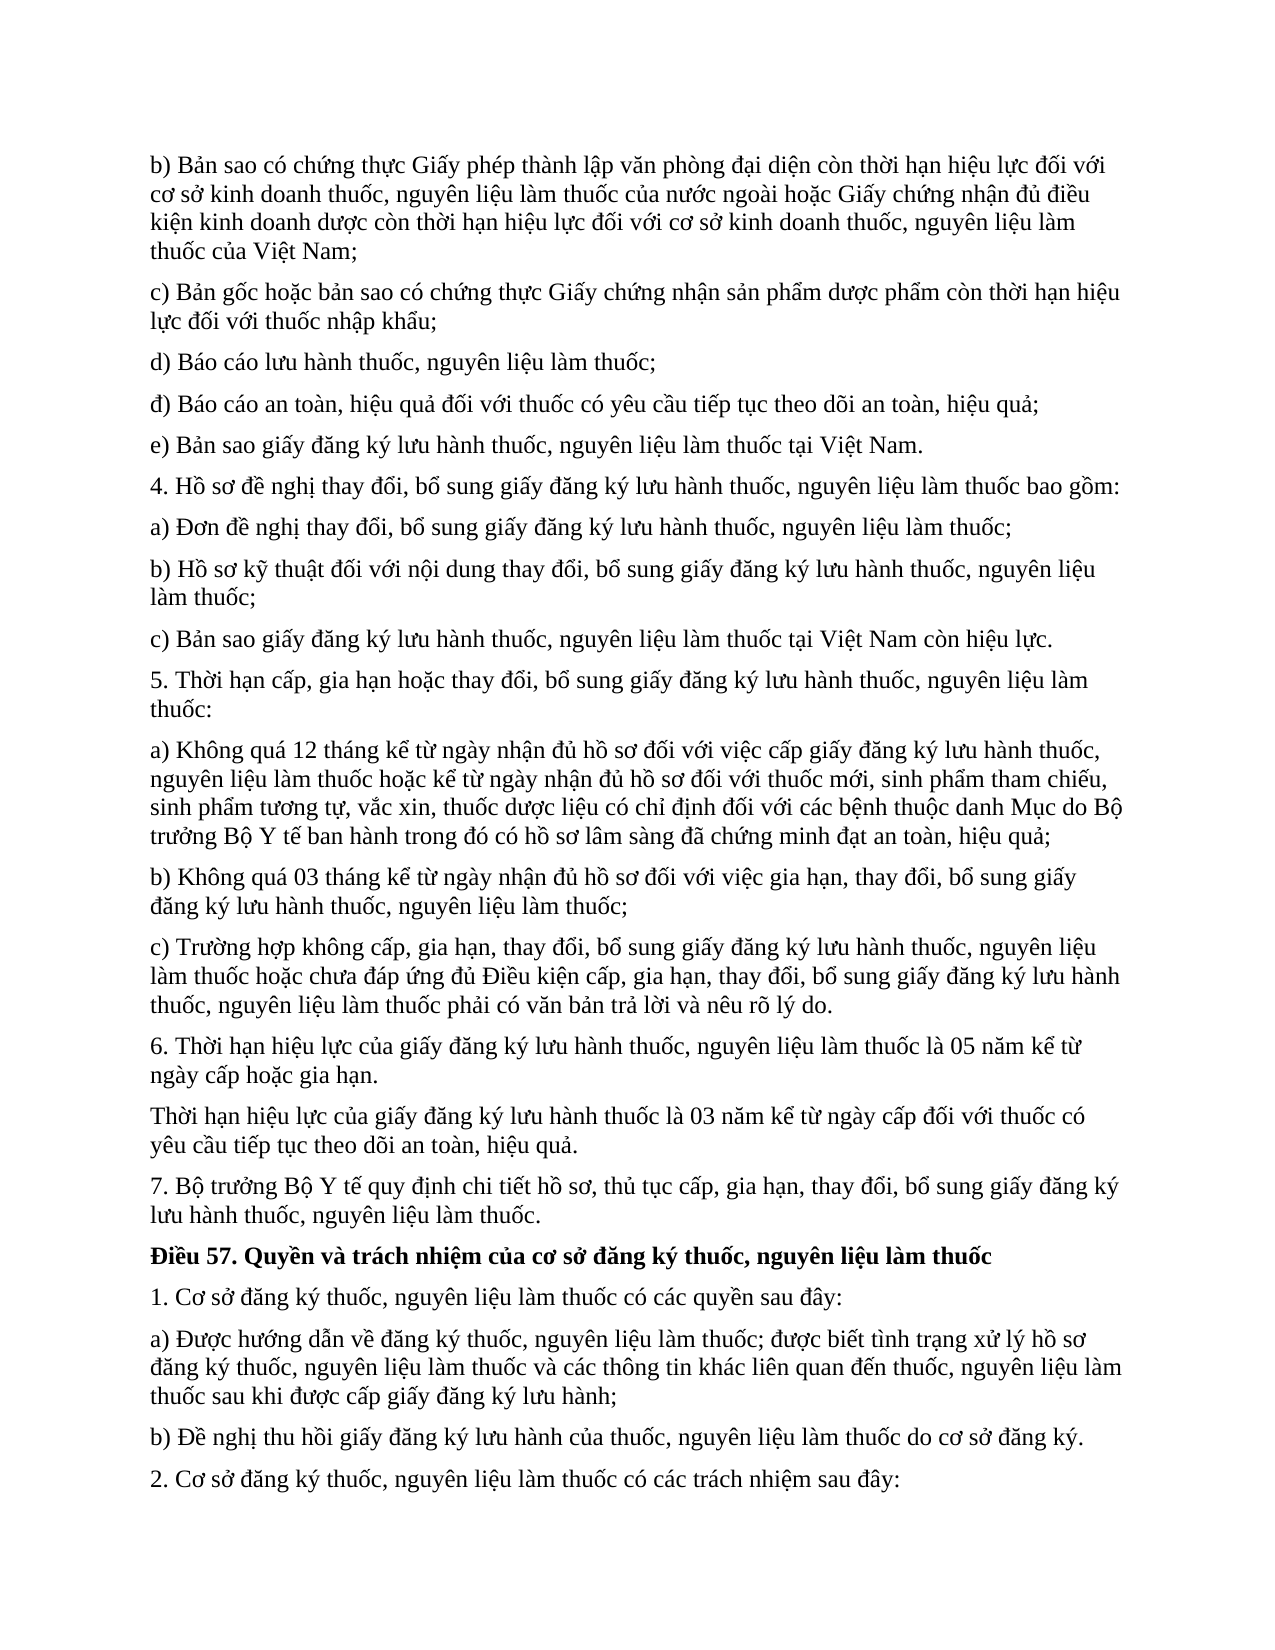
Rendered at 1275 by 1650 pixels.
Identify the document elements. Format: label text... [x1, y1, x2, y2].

text e) Bản sao giấy đăng ký lưu hành thuốc, nguyên liệu làm thuốc tại Việt Nam. [150, 430, 1125, 459]
text Thời hạn hiệu lực của giấy đăng ký lưu hành thuốc là 03 năm kể từ ngày cấp đối với thuốc có yêu cầu tiếp tục theo dõi an toàn, hiệu quả. [150, 1101, 1125, 1159]
text a) Đơn đề nghị thay đổi, bổ sung giấy đăng ký lưu hành thuốc, nguyên liệu làm thuốc; [150, 512, 1125, 541]
text c) Bản sao giấy đăng ký lưu hành thuốc, nguyên liệu làm thuốc tại Việt Nam còn hiệu lực. [150, 624, 1125, 652]
text 5. Thời hạn cấp, gia hạn hoặc thay đổi, bổ sung giấy đăng ký lưu hành thuốc, nguyên liệu làm thuốc: [150, 665, 1125, 722]
text đ) Báo cáo an toàn, hiệu quả đối với thuốc có yêu cầu tiếp tục theo dõi an toàn, hiệu quả; [150, 389, 1125, 417]
text 6. Thời hạn hiệu lực của giấy đăng ký lưu hành thuốc, nguyên liệu làm thuốc là 05 năm kể từ ngày cấp hoặc gia hạn. [150, 1031, 1125, 1089]
text b) Hồ sơ kỹ thuật đối với nội dung thay đổi, bổ sung giấy đăng ký lưu hành thuốc, nguyên liệu làm thuốc; [150, 554, 1125, 611]
text 4. Hồ sơ đề nghị thay đổi, bổ sung giấy đăng ký lưu hành thuốc, nguyên liệu làm thuốc bao gồm: [150, 471, 1125, 500]
text 1. Cơ sở đăng ký thuốc, nguyên liệu làm thuốc có các quyền sau đây: [150, 1282, 1125, 1311]
text a) Không quá 12 tháng kể từ ngày nhận đủ hồ sơ đối với việc cấp giấy đăng ký lưu hành thuốc, nguyên liệu làm thuốc hoặc kể từ ngày nhận đủ hồ sơ đối với thuốc mới, sinh phẩm tham chiếu, sinh phẩm tương tự, vắc xin, thuốc dược liệu có chỉ định đối với các bệnh thuộc danh Mục do Bộ trưởng Bộ Y tế ban hành trong đó có hồ sơ lâm sàng đã chứng minh đạt an toàn, hiệu quả; [150, 735, 1125, 850]
text c) Trường hợp không cấp, gia hạn, thay đổi, bổ sung giấy đăng ký lưu hành thuốc, nguyên liệu làm thuốc hoặc chưa đáp ứng đủ Điều kiện cấp, gia hạn, thay đổi, bổ sung giấy đăng ký lưu hành thuốc, nguyên liệu làm thuốc phải có văn bản trả lời và nêu rõ lý do. [150, 932, 1125, 1019]
text b) Không quá 03 tháng kể từ ngày nhận đủ hồ sơ đối với việc gia hạn, thay đổi, bổ sung giấy đăng ký lưu hành thuốc, nguyên liệu làm thuốc; [150, 862, 1125, 920]
text b) Bản sao có chứng thực Giấy phép thành lập văn phòng đại diện còn thời hạn hiệu lực đối với cơ sở kinh doanh thuốc, nguyên liệu làm thuốc của nước ngoài hoặc Giấy chứng nhận đủ điều kiện kinh doanh dược còn thời hạn hiệu lực đối với cơ sở kinh doanh thuốc, nguyên liệu làm thuốc của Việt Nam; [150, 150, 1125, 265]
text d) Báo cáo lưu hành thuốc, nguyên liệu làm thuốc; [150, 347, 1125, 376]
text b) Đề nghị thu hồi giấy đăng ký lưu hành của thuốc, nguyên liệu làm thuốc do cơ sở đăng ký. [150, 1422, 1125, 1451]
text 2. Cơ sở đăng ký thuốc, nguyên liệu làm thuốc có các trách nhiệm sau đây: [150, 1464, 1125, 1492]
text Điều 57. Quyền và trách nhiệm của cơ sở đăng ký thuốc, nguyên liệu làm thuốc [150, 1241, 1125, 1270]
text a) Được hướng dẫn về đăng ký thuốc, nguyên liệu làm thuốc; được biết tình trạng xử lý hồ sơ đăng ký thuốc, nguyên liệu làm thuốc và các thông tin khác liên quan đến thuốc, nguyên liệu làm thuốc sau khi được cấp giấy đăng ký lưu hành; [150, 1324, 1125, 1410]
text 7. Bộ trưởng Bộ Y tế quy định chi tiết hồ sơ, thủ tục cấp, gia hạn, thay đổi, bổ sung giấy đăng ký lưu hành thuốc, nguyên liệu làm thuốc. [150, 1171, 1125, 1229]
text c) Bản gốc hoặc bản sao có chứng thực Giấy chứng nhận sản phẩm dược phẩm còn thời hạn hiệu lực đối với thuốc nhập khẩu; [150, 277, 1125, 335]
